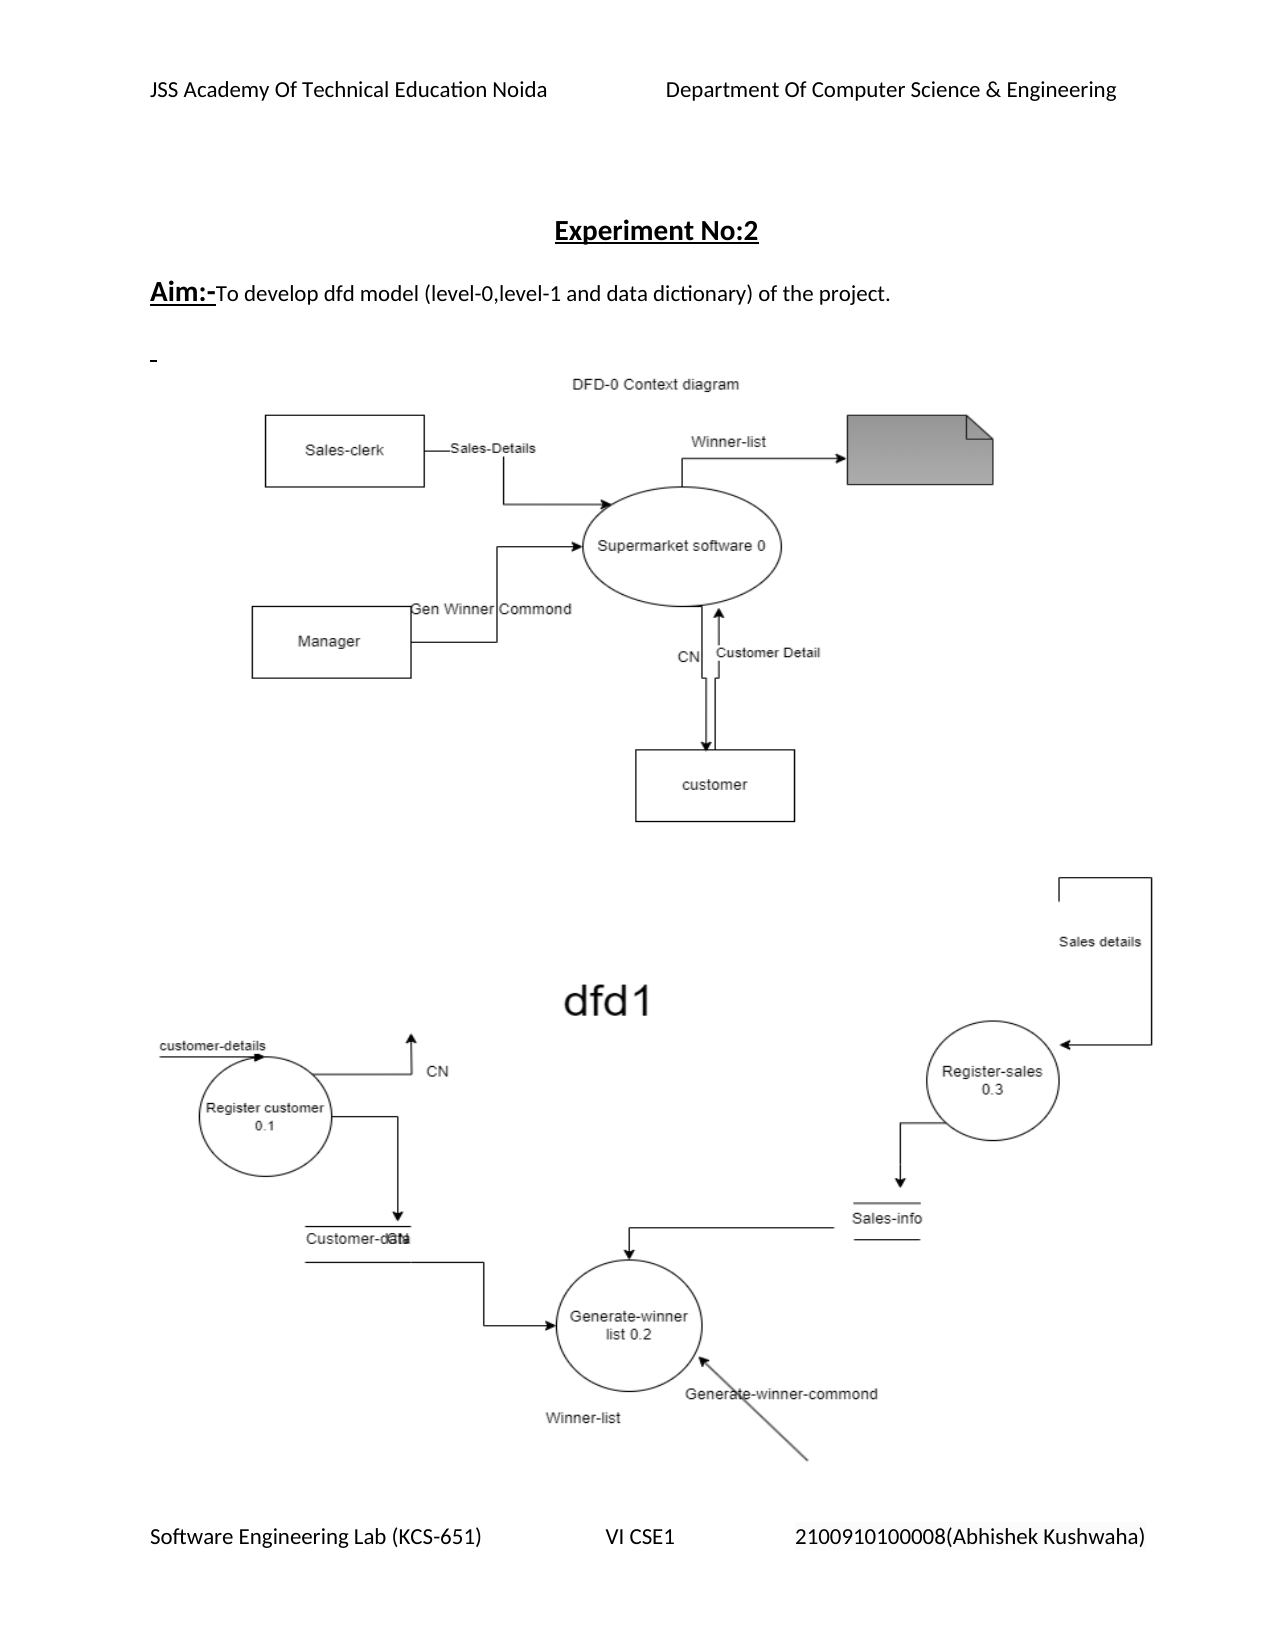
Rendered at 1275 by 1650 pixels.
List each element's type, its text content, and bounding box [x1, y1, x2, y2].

picture [150, 367, 1163, 1471]
text Aim:-To develop dfd model (level-0,level-1 and data dictionary) of the project. [150, 273, 1162, 309]
text Experiment No:2 [150, 212, 1162, 247]
